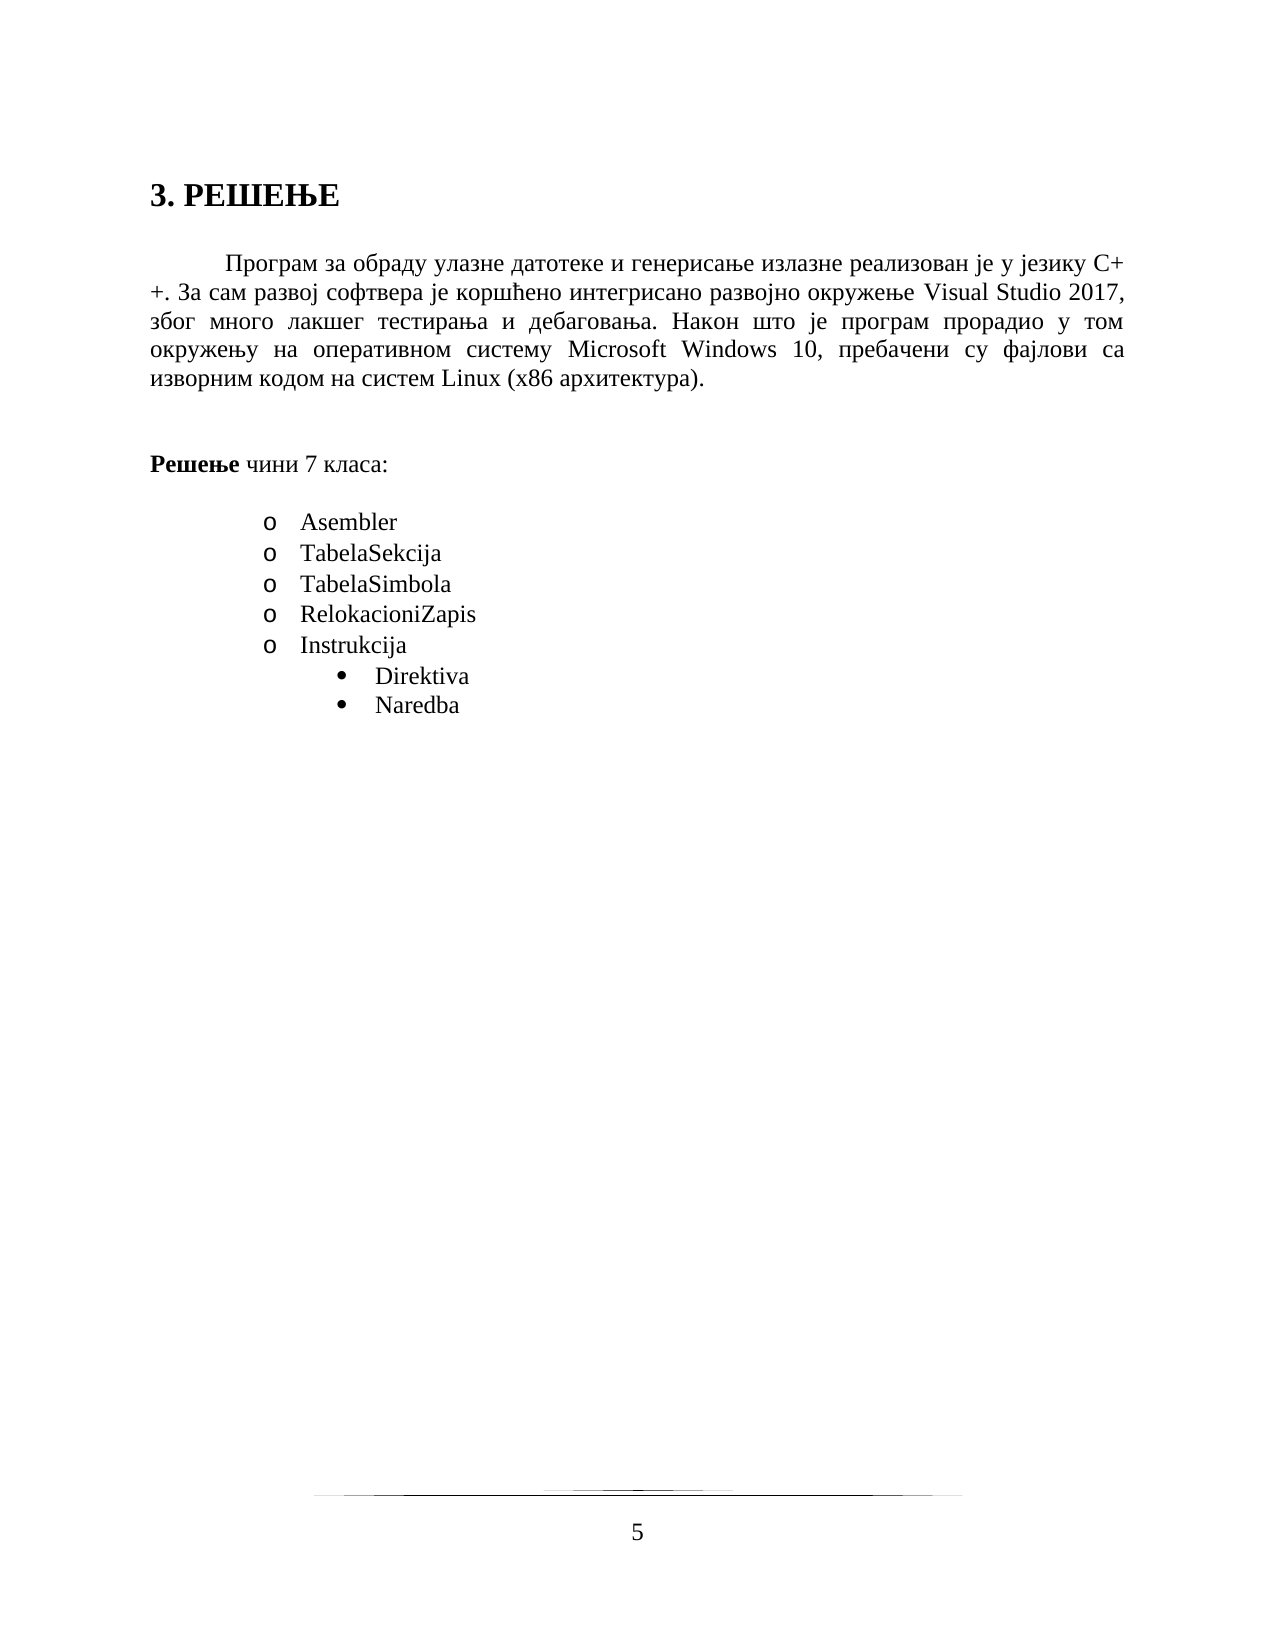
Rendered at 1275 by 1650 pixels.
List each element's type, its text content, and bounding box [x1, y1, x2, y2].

list Asembler [262, 507, 1125, 538]
list RelokacioniZapis [262, 599, 1125, 630]
list Instrukcija [262, 630, 1125, 661]
list TabelaSekcija [262, 538, 1125, 569]
subtitle 3. Решење [150, 175, 1125, 213]
list Direktiva [337, 661, 1125, 690]
list Naredba [337, 690, 1125, 719]
text Решење чини 7 класа: [150, 449, 1125, 478]
text Програм за обраду улазне датотеке и генерисање излазне реализован је у језику С++. За сам развој софтвера је коршћено интегрисано развојно окружење Visual Studio 2017, због много лакшег тестирања и дебаговања. Након што је програм прорадио у том окружењу на оперативном систему Microsoft Windows 10, пребачени су фајлови са изворним кодом на систем Linux (x86 архитектура). [150, 248, 1125, 392]
list TabelaSimbola [262, 569, 1125, 599]
